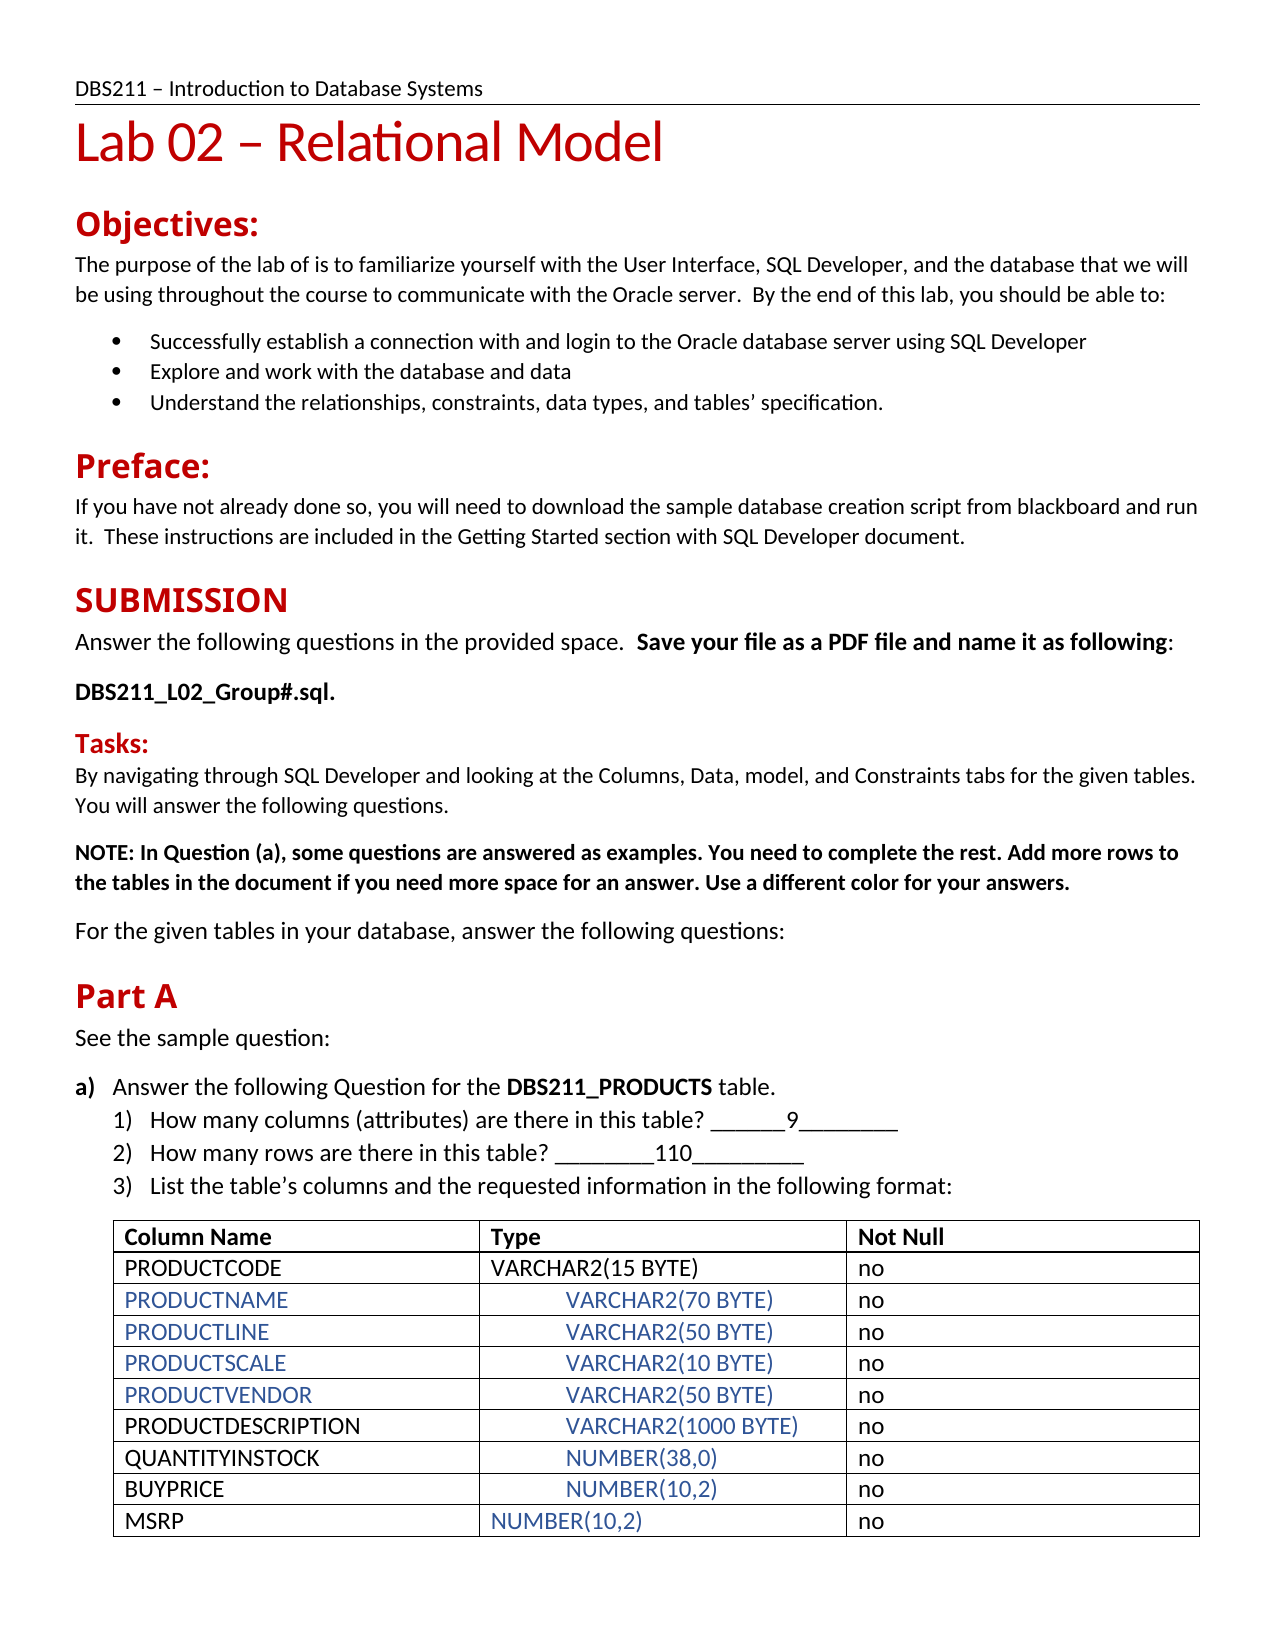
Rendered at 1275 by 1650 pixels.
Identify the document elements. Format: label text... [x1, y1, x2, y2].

subtitle Objectives: [75, 201, 1200, 247]
text If you have not already done so, you will need to download the sample database creation script from blackboard and run it. These instructions are included in the Getting Started section with SQL Developer document. [75, 492, 1200, 550]
table_cell no [847, 1316, 1199, 1346]
table_cell PRODUCTDESCRIPTION [114, 1410, 479, 1441]
table_cell no [847, 1284, 1199, 1314]
table_cell no [847, 1379, 1199, 1409]
list Understand the relationships, constraints, data types, and tables’ specification. [112, 388, 1200, 416]
table_header Column Name [114, 1221, 479, 1251]
subtitle Preface: [75, 443, 1200, 488]
subtitle SUBMISSION [75, 577, 1200, 623]
text For the given tables in your database, answer the following questions: [75, 915, 1200, 946]
list Successfully establish a connection with and login to the Oracle database server using SQL Developer [112, 327, 1200, 355]
table_cell VARCHAR2(50 BYTE) [480, 1316, 846, 1346]
table_cell PRODUCTNAME [114, 1284, 479, 1314]
list List the table’s columns and the requested information in the following format: [112, 1170, 1200, 1201]
table_cell NUMBER(38,0) [480, 1442, 846, 1472]
table_cell PRODUCTSCALE [114, 1347, 479, 1378]
table_cell no [847, 1253, 1199, 1283]
table_cell NUMBER(10,2) [480, 1505, 846, 1536]
text DBS211_L02_Group#.sql. [75, 676, 1200, 706]
list How many rows are there in this table? ________110_________ [112, 1137, 1200, 1168]
table_cell NUMBER(10,2) [480, 1474, 846, 1504]
text By navigating through SQL Developer and looking at the Columns, Data, model, and Constraints tabs for the given tables. You will answer the following questions. [75, 761, 1200, 819]
table_header Type [480, 1221, 846, 1251]
list How many columns (attributes) are there in this table? ______9________ [112, 1104, 1200, 1135]
table_cell PRODUCTLINE [114, 1316, 479, 1346]
subtitle Part A [75, 973, 1200, 1018]
table_cell no [847, 1474, 1199, 1504]
table_cell MSRP [114, 1505, 479, 1536]
table_header Not Null [847, 1221, 1199, 1251]
table_cell BUYPRICE [114, 1474, 479, 1504]
table_cell no [847, 1410, 1199, 1441]
text NOTE: In Question (a), some questions are answered as examples. You need to complete the rest. Add more rows to the tables in the document if you need more space for an answer. Use a different color for your answers. [75, 838, 1200, 896]
table_cell no [847, 1347, 1199, 1378]
table_cell no [847, 1442, 1199, 1472]
table_cell VARCHAR2(50 BYTE) [480, 1379, 846, 1409]
table_cell VARCHAR2(10 BYTE) [480, 1347, 846, 1378]
table_cell no [847, 1505, 1199, 1536]
table_cell QUANTITYINSTOCK [114, 1442, 479, 1472]
title Lab 02 – Relational Model [75, 105, 1200, 176]
text See the sample question: [75, 1022, 1200, 1052]
table_cell VARCHAR2(1000 BYTE) [480, 1410, 846, 1441]
table_cell VARCHAR2(15 BYTE) [480, 1253, 846, 1283]
list Explore and work with the database and data [112, 357, 1200, 385]
text Answer the following questions in the provided space. Save your file as a PDF file and name it as following: [75, 626, 1200, 657]
text Tasks: [75, 725, 1200, 761]
table_cell VARCHAR2(70 BYTE) [480, 1284, 846, 1314]
table_cell PRODUCTVENDOR [114, 1379, 479, 1409]
list Answer the following Question for the DBS211_PRODUCTS table. [75, 1072, 1200, 1102]
text The purpose of the lab of is to familiarize yourself with the User Interface, SQL Developer, and the database that we will be using throughout the course to communicate with the Oracle server. By the end of this lab, you should be able to: [75, 250, 1200, 308]
table_cell PRODUCTCODE [114, 1253, 479, 1283]
